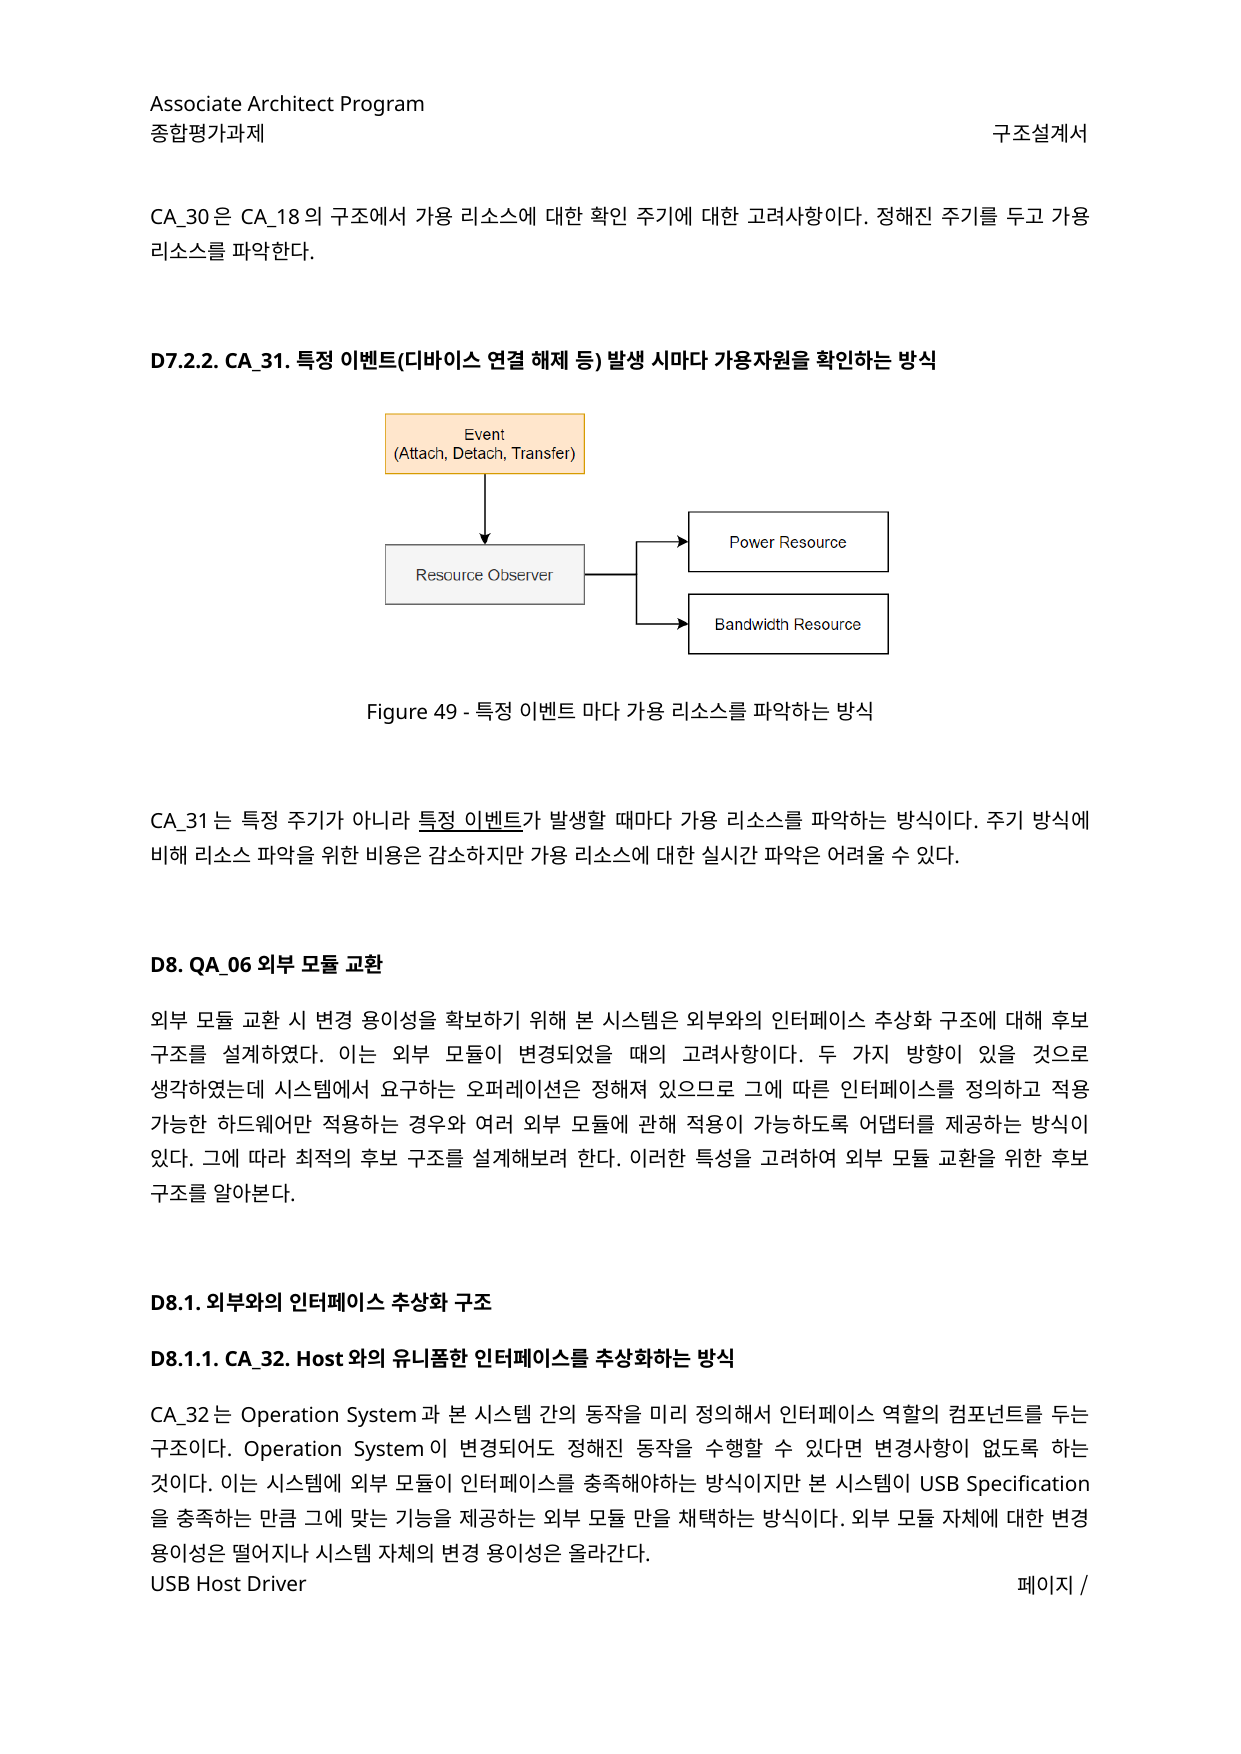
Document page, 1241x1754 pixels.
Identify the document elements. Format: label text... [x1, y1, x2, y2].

text 외부 모듈 교환 시 변경 용이성을 확보하기 위해 본 시스템은 외부와의 인터페이스 추상화 구조에 대해 후보 구조를 설계하였다. 이는 외부 모듈이 변경되었을 때의 고려사항이다. 두 가지 방향이 있을 것으로 생각하였는데 시스템에서 요구하는 오퍼레이션은 정해져 있으므로 그에 따른 인터페이스를 정의하고 적용 가능한 하드웨어만 적용하는 경우와 여러 외부 모듈에 관해 적용이 가능하도록 어댑터를 제공하는 방식이 있다. 그에 따라 최적의 후보 구조를 설계해보려 한다. 이러한 특성을 고려하여 외부 모듈 교환을 위한 후보 구조를 알아본다. [150, 1004, 1090, 1208]
text D8.1.1. CA_32. Host와의 유니폼한 인터페이스를 추상화하는 방식 [150, 1342, 1090, 1372]
text CA_31는 특정 주기가 아니라 특정 이벤트가 발생할 때마다 가용 리소스를 파악하는 방식이다. 주기 방식에 비해 리소스 파악을 위한 비용은 감소하지만 가용 리소스에 대한 실시간 파악은 어려울 수 있다. [150, 804, 1090, 869]
picture [275, 399, 965, 671]
text D7.2.2. CA_31. 특정 이벤트(디바이스 연결 해제 등) 발생 시마다 가용자원을 확인하는 방식 [150, 344, 1090, 374]
text CA_30은 CA_18의 구조에서 가용 리소스에 대한 확인 주기에 대한 고려사항이다. 정해진 주기를 두고 가용 리소스를 파악한다. [150, 200, 1090, 265]
text CA_32는 Operation System과 본 시스템 간의 동작을 미리 정의해서 인터페이스 역할의 컴포넌트를 두는 구조이다. Operation System이 변경되어도 정해진 동작을 수행할 수 있다면 변경사항이 없도록 하는 것이다. 이는 시스템에 외부 모듈이 인터페이스를 충족해야하는 방식이지만 본 시스템이 USB Specification을 충족하는 만큼 그에 맞는 기능을 제공하는 외부 모듈 만을 채택하는 방식이다. 외부 모듈 자체에 대한 변경 용이성은 떨어지나 시스템 자체의 변경 용이성은 올라간다. [150, 1398, 1090, 1567]
text D8. QA_06 외부 모듈 교환 [150, 948, 1090, 978]
text D8.1. 외부와의 인터페이스 추상화 구조 [150, 1287, 1090, 1317]
